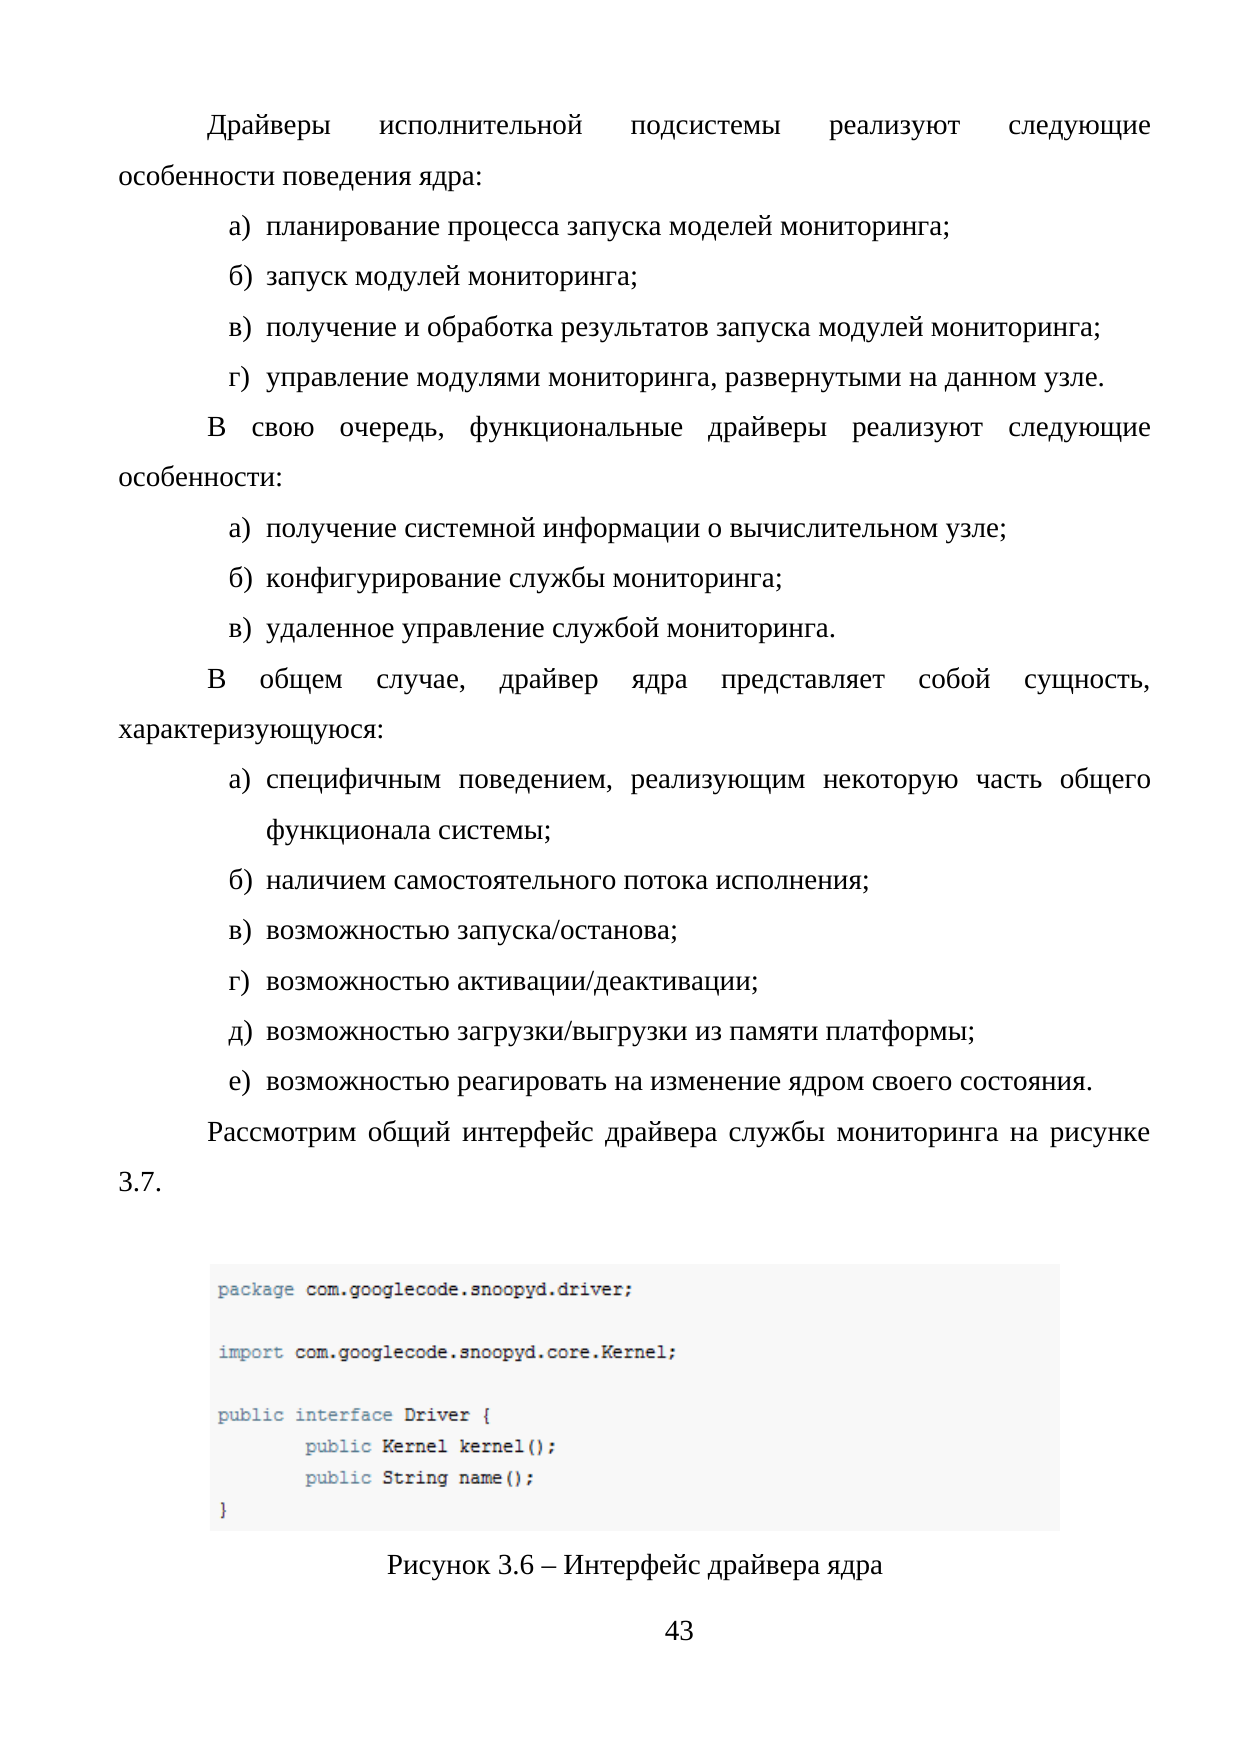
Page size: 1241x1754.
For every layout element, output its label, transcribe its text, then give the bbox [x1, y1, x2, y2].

list наличием самостоятельного потока исполнения; [228, 862, 1152, 896]
list управление модулями мониторинга, развернутыми на данном узле. [228, 359, 1152, 392]
list специфичным поведением, реализующим некоторую часть общего функционала системы; [228, 761, 1152, 845]
list получение системной информации о вычислительном узле; [228, 510, 1152, 543]
list планирование процесса запуска моделей мониторинга; [228, 208, 1152, 242]
text В общем случае, драйвер ядра представляет собой сущность, характеризующуюся: [118, 661, 1152, 745]
list возможностью запуска/останова; [228, 912, 1152, 946]
list возможностью активации/деактивации; [228, 963, 1152, 996]
list возможностью загрузки/выгрузки из памяти платформы; [228, 1013, 1152, 1047]
text Драйверы исполнительной подсистемы реализуют следующие особенности поведения ядра: [118, 107, 1152, 191]
list удаленное управление службой мониторинга. [228, 611, 1152, 644]
list возможностью реагировать на изменение ядром своего состояния. [228, 1063, 1152, 1097]
list запуск модулей мониторинга; [228, 258, 1152, 292]
list получение и обработка результатов запуска модулей мониторинга; [228, 309, 1152, 342]
list конфигурирование службы мониторинга; [228, 560, 1152, 594]
picture [209, 1264, 1060, 1531]
text В свою очередь, функциональные драйверы реализуют следующие особенности: [118, 409, 1152, 493]
text Рассмотрим общий интерфейс драйвера службы мониторинга на рисунке 3.7. [118, 1114, 1152, 1197]
text Рисунок 3.6 – Интерфейс драйвера ядра [118, 1547, 1152, 1581]
